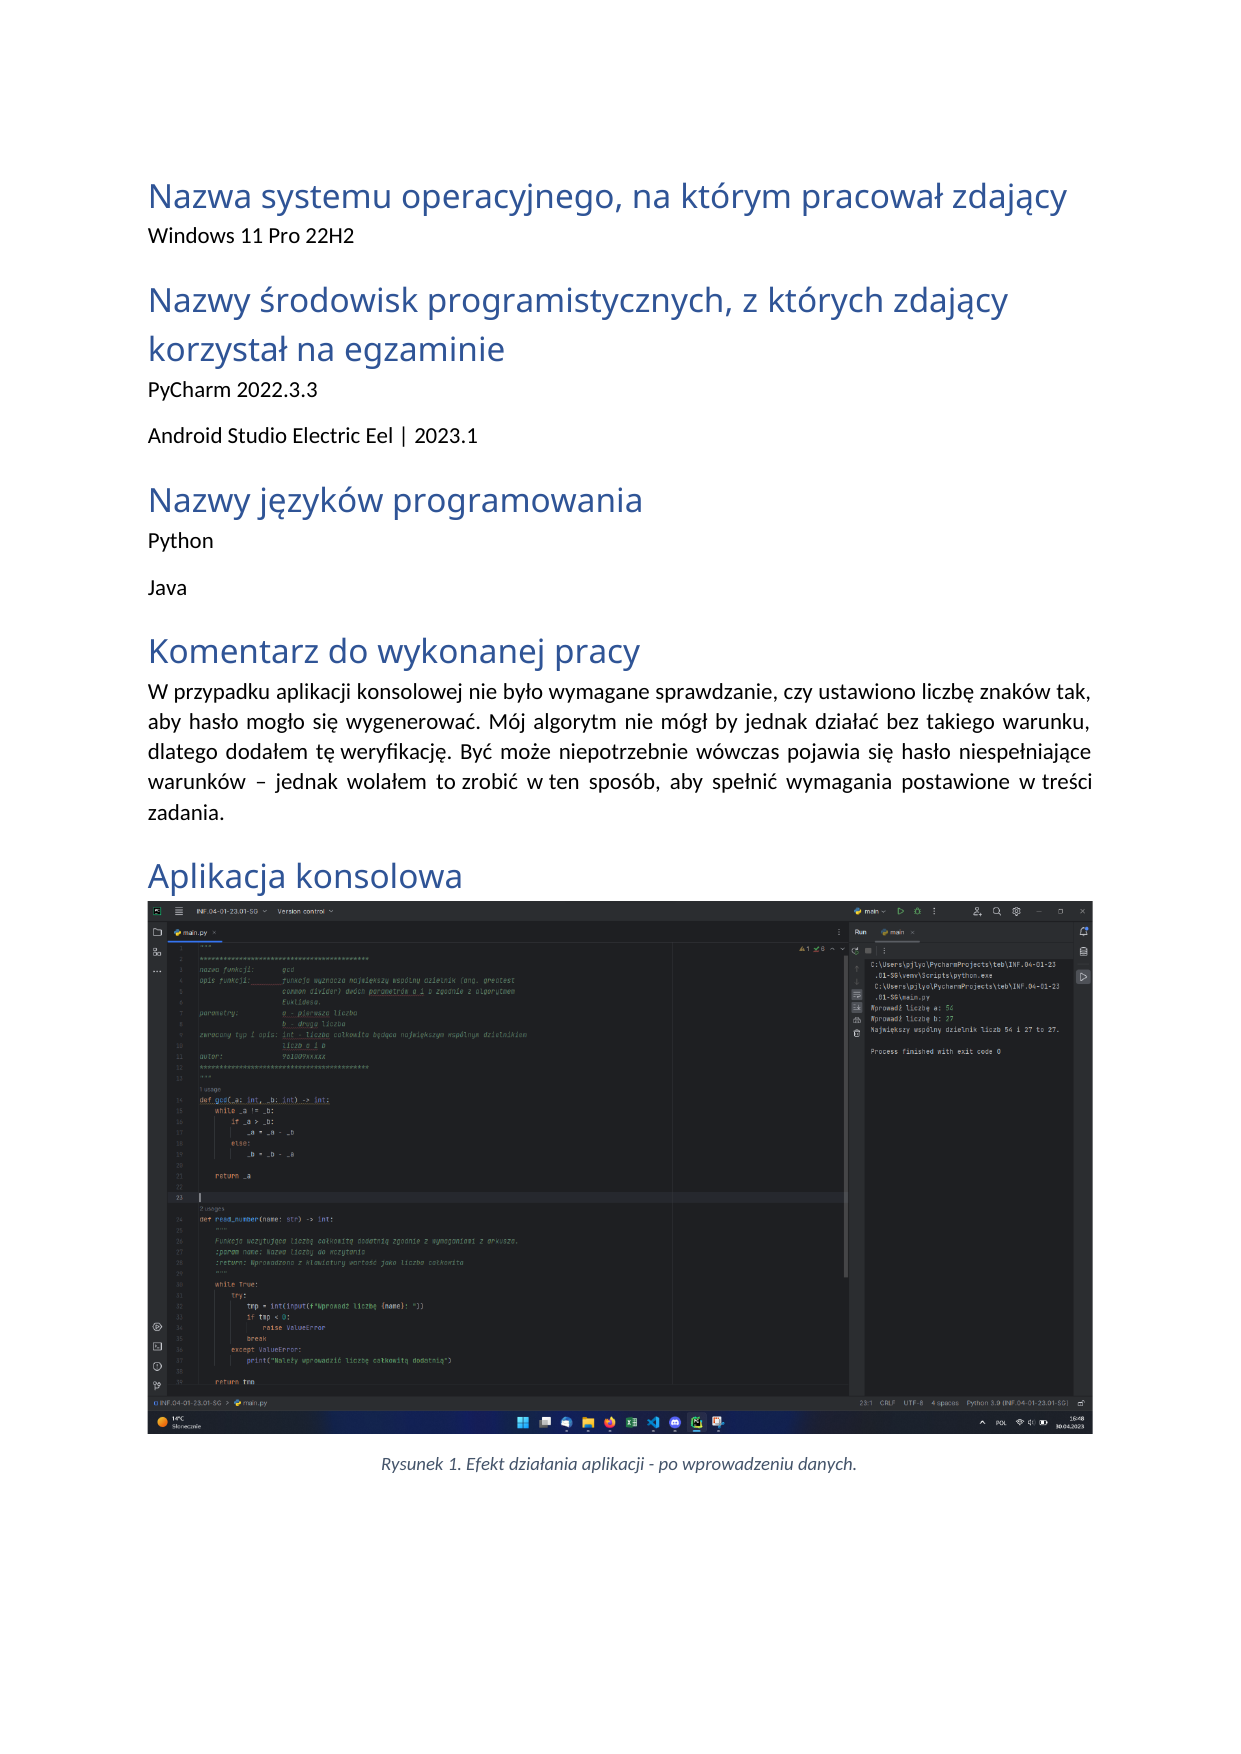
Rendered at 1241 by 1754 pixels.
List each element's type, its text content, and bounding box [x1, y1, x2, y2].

text Windows 11 Pro 22H2 [148, 222, 1093, 249]
text Python [148, 526, 1093, 554]
picture [147, 901, 1093, 1434]
subtitle Nazwy środowisk programistycznych, z których zdający korzystał na egzaminie [148, 277, 1093, 371]
subtitle Nazwy języków programowania [148, 477, 1093, 522]
text Android Studio Electric Eel | 2023.1 [148, 422, 1093, 449]
text PyCharm 2022.3.3 [148, 375, 1093, 403]
subtitle Komentarz do wykonanej pracy [148, 628, 1093, 673]
subtitle Aplikacja konsolowa [148, 853, 1093, 898]
text Java [148, 573, 1093, 601]
subtitle Nazwa systemu operacyjnego, na którym pracował zdający [148, 173, 1093, 218]
text W przypadku aplikacji konsolowej nie było wymagane sprawdzanie, czy ustawiono liczbę znaków tak, aby hasło mogło się wygenerować. Mój algorytm nie mógł by jednak działać bez takiego warunku, dlatego dodałem tę weryfikację. Być może niepotrzebnie wówczas pojawia się hasło niespełniające warunków – jednak wolałem to zrobić w ten sposób, aby spełnić wymagania postawione w treści zadania. [148, 677, 1093, 826]
